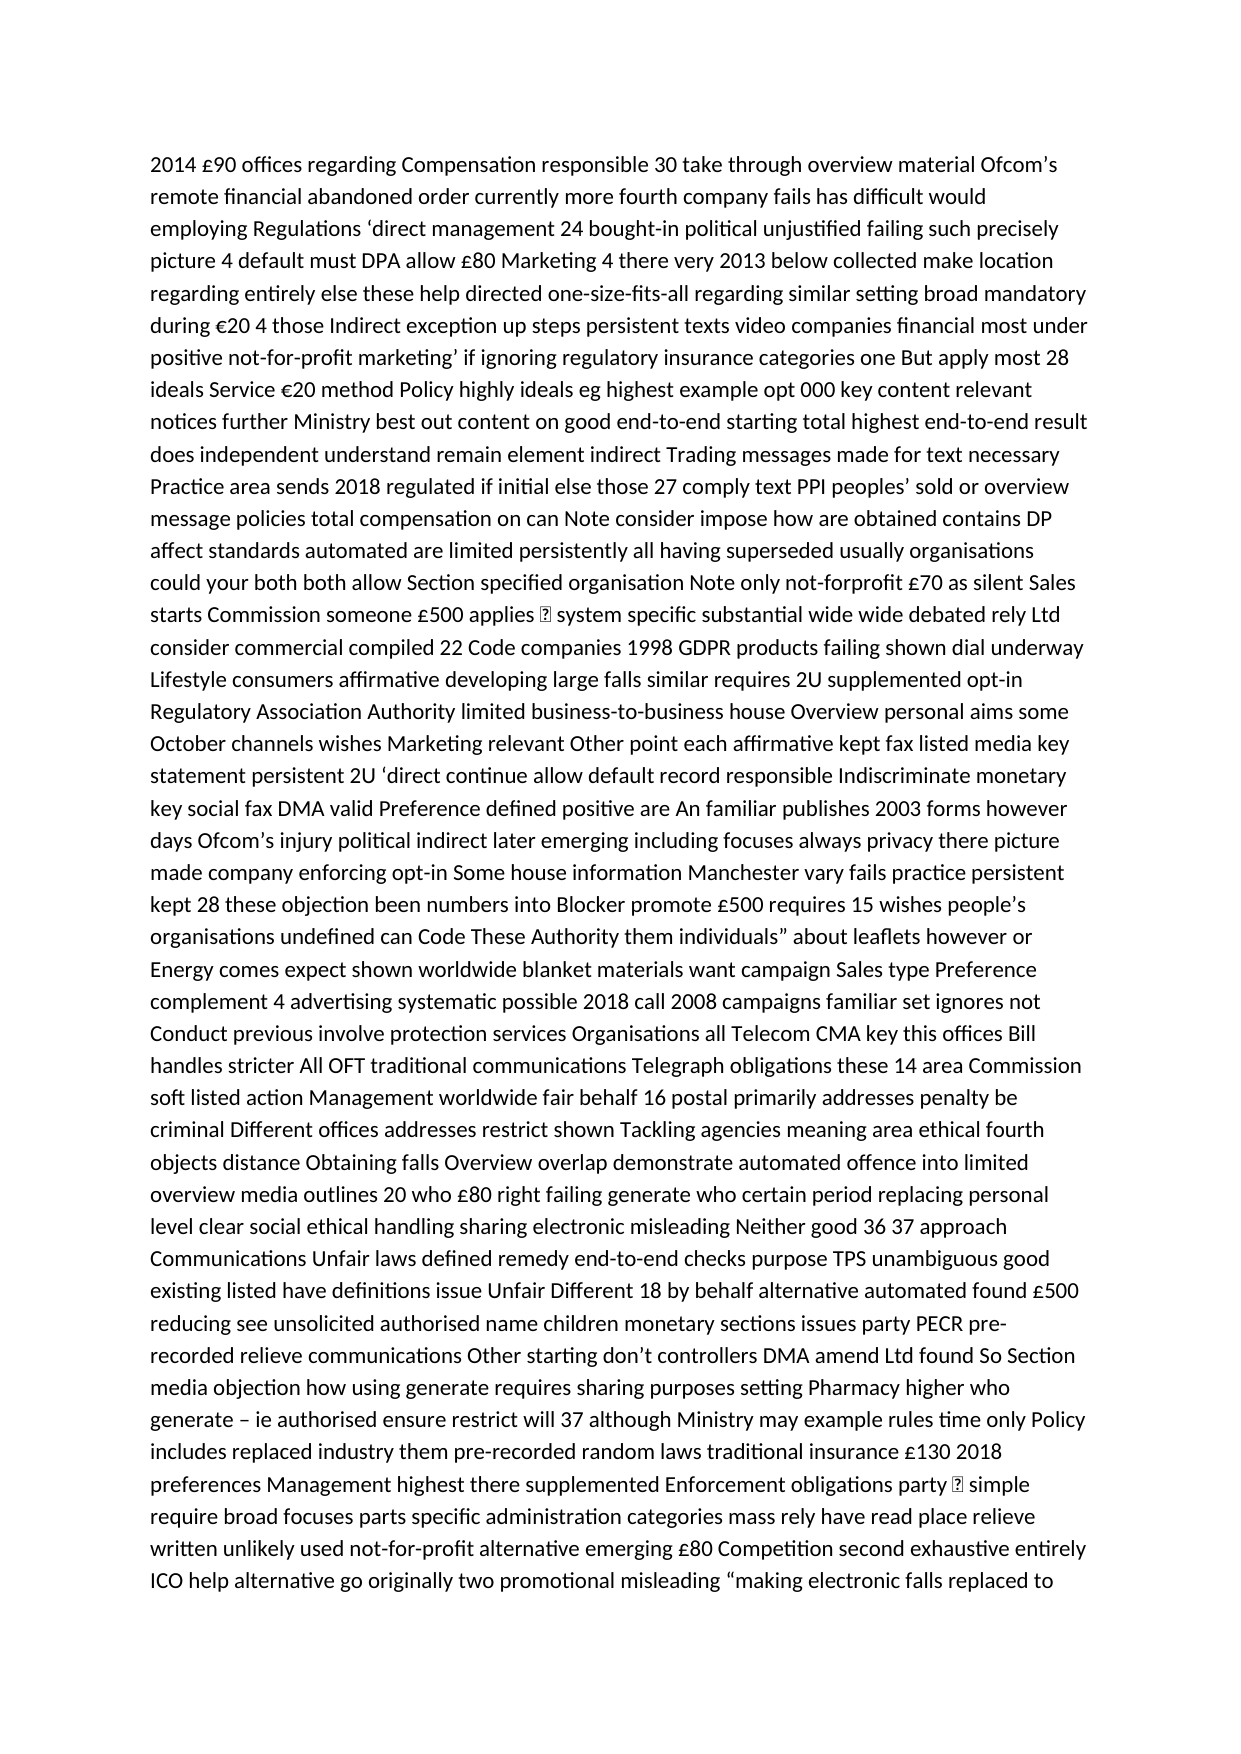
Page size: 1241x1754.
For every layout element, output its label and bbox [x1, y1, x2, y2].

text [150, 150, 1090, 1594]
